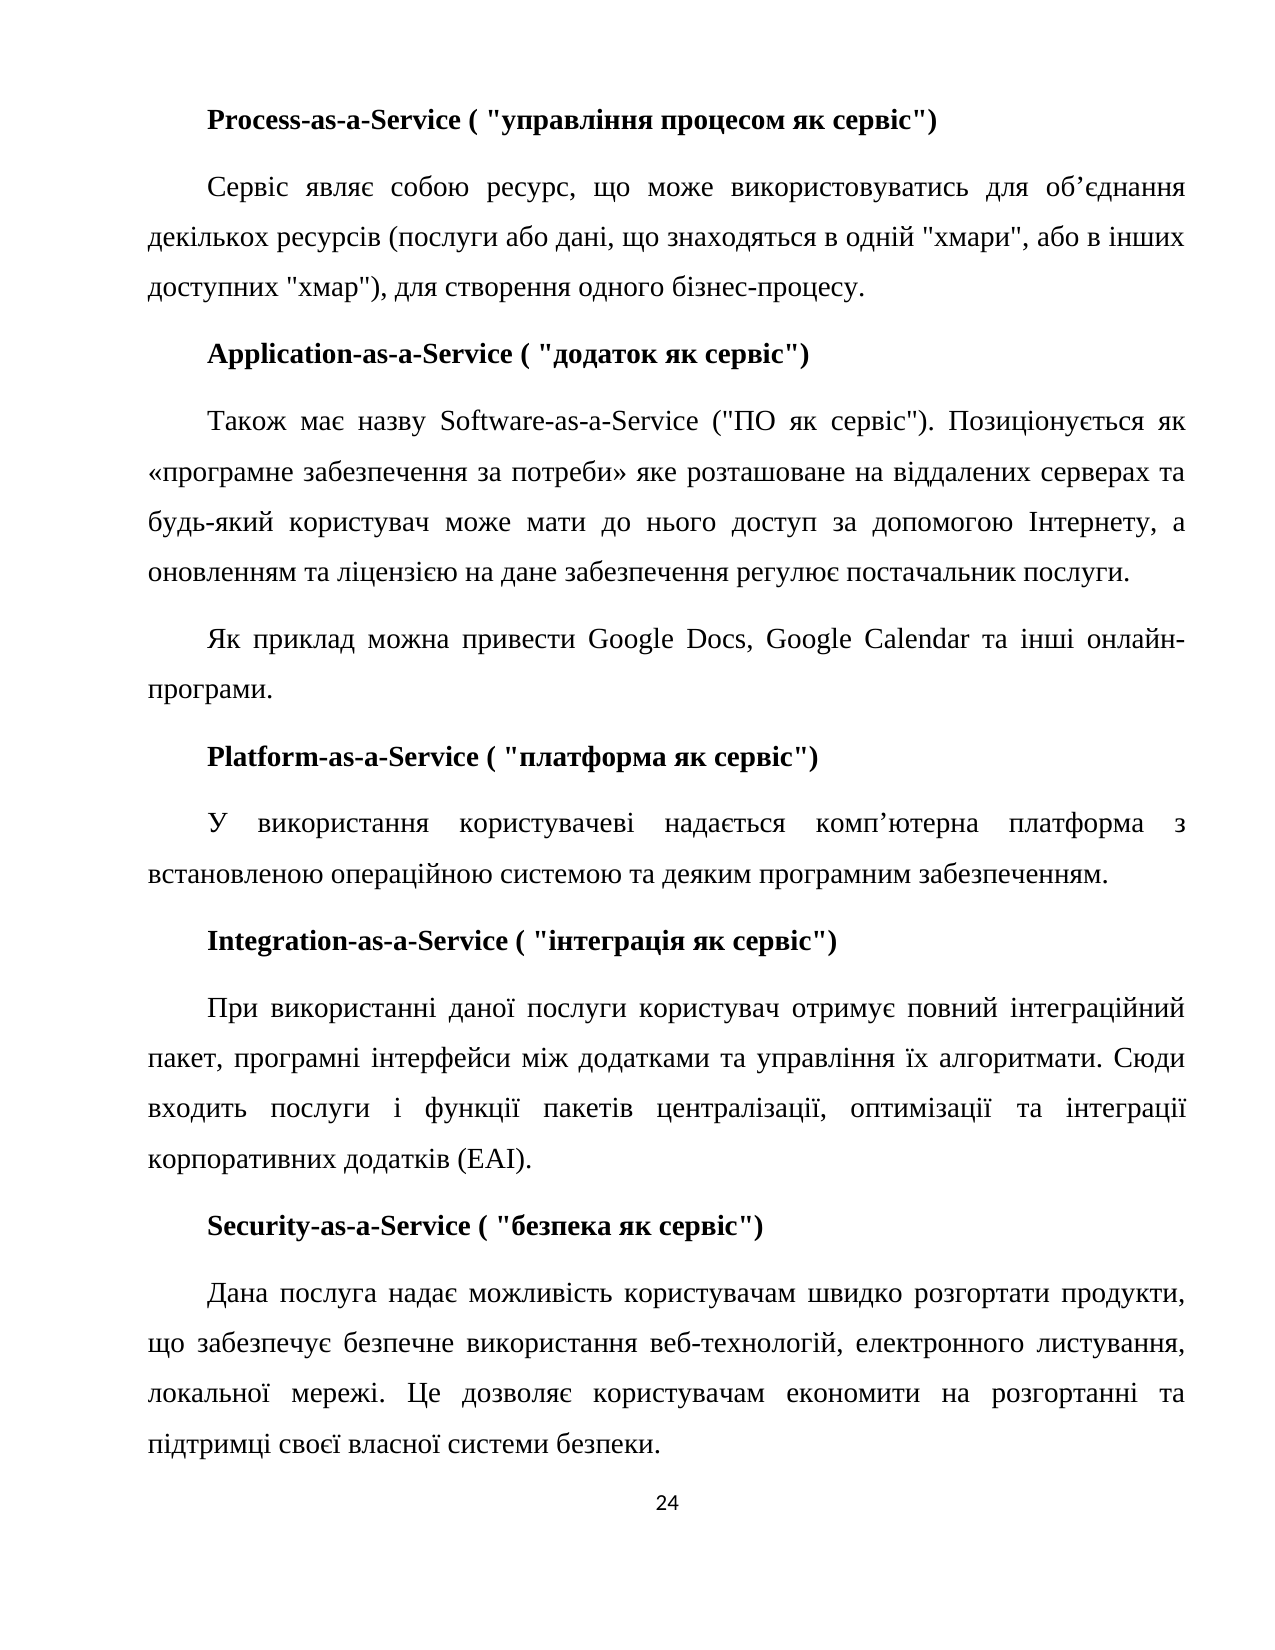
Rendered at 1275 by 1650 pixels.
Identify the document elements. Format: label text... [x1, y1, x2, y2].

text Сервіс являє собою ресурс, що може використовуватись для об’єднання декількох ресурсів (послуги або дані, що знаходяться в одній "хмари", або в інших доступних "хмар"), для створення одного бізнес-процесу. [148, 169, 1186, 303]
text Application-as-a-Service ( "додаток як сервіс") [148, 336, 1186, 370]
text При використанні даної послуги користувач отримує повний інтеграційний пакет, програмні інтерфейси між додатками та управління їх алгоритмати. Сюди входить послуги і функції пакетів централізації, оптимізації та інтеграції корпоративних додатків (EAI). [148, 990, 1186, 1174]
text Також має назву Software-as-a-Service ("ПО як сервіс"). Позиціонується як «програмне забезпечення за потреби» яке розташоване на віддалених серверах та будь-який користувач може мати до нього доступ за допомогою Інтернету, а оновленням та ліцензією на дане забезпечення регулює постачальник послуги. [148, 403, 1186, 588]
text Process-as-a-Service ( "управління процесом як сервіс") [148, 102, 1186, 135]
text Дана послуга надає можливість користувачам швидко розгортати продукти, що забезпечує безпечне використання веб-технологій, електронного листування, локальної мережі. Це дозволяє користувачам економити на розгортанні та підтримці своєї власної системи безпеки. [148, 1275, 1186, 1459]
text Integration-as-a-Service ( "інтеграція як сервіс") [148, 923, 1186, 956]
text Platform-as-a-Service ( "платформа як сервіс") [148, 739, 1186, 772]
text У використання користувачеві надається комп’ютерна платформа з встановленою операційною системою та деяким програмним забезпеченням. [148, 806, 1186, 889]
text Security-as-a-Service ( "безпека як сервіс") [148, 1208, 1186, 1241]
text Як приклад можна привести Google Docs, Google Calendar та інші онлайн-програми. [148, 621, 1186, 705]
